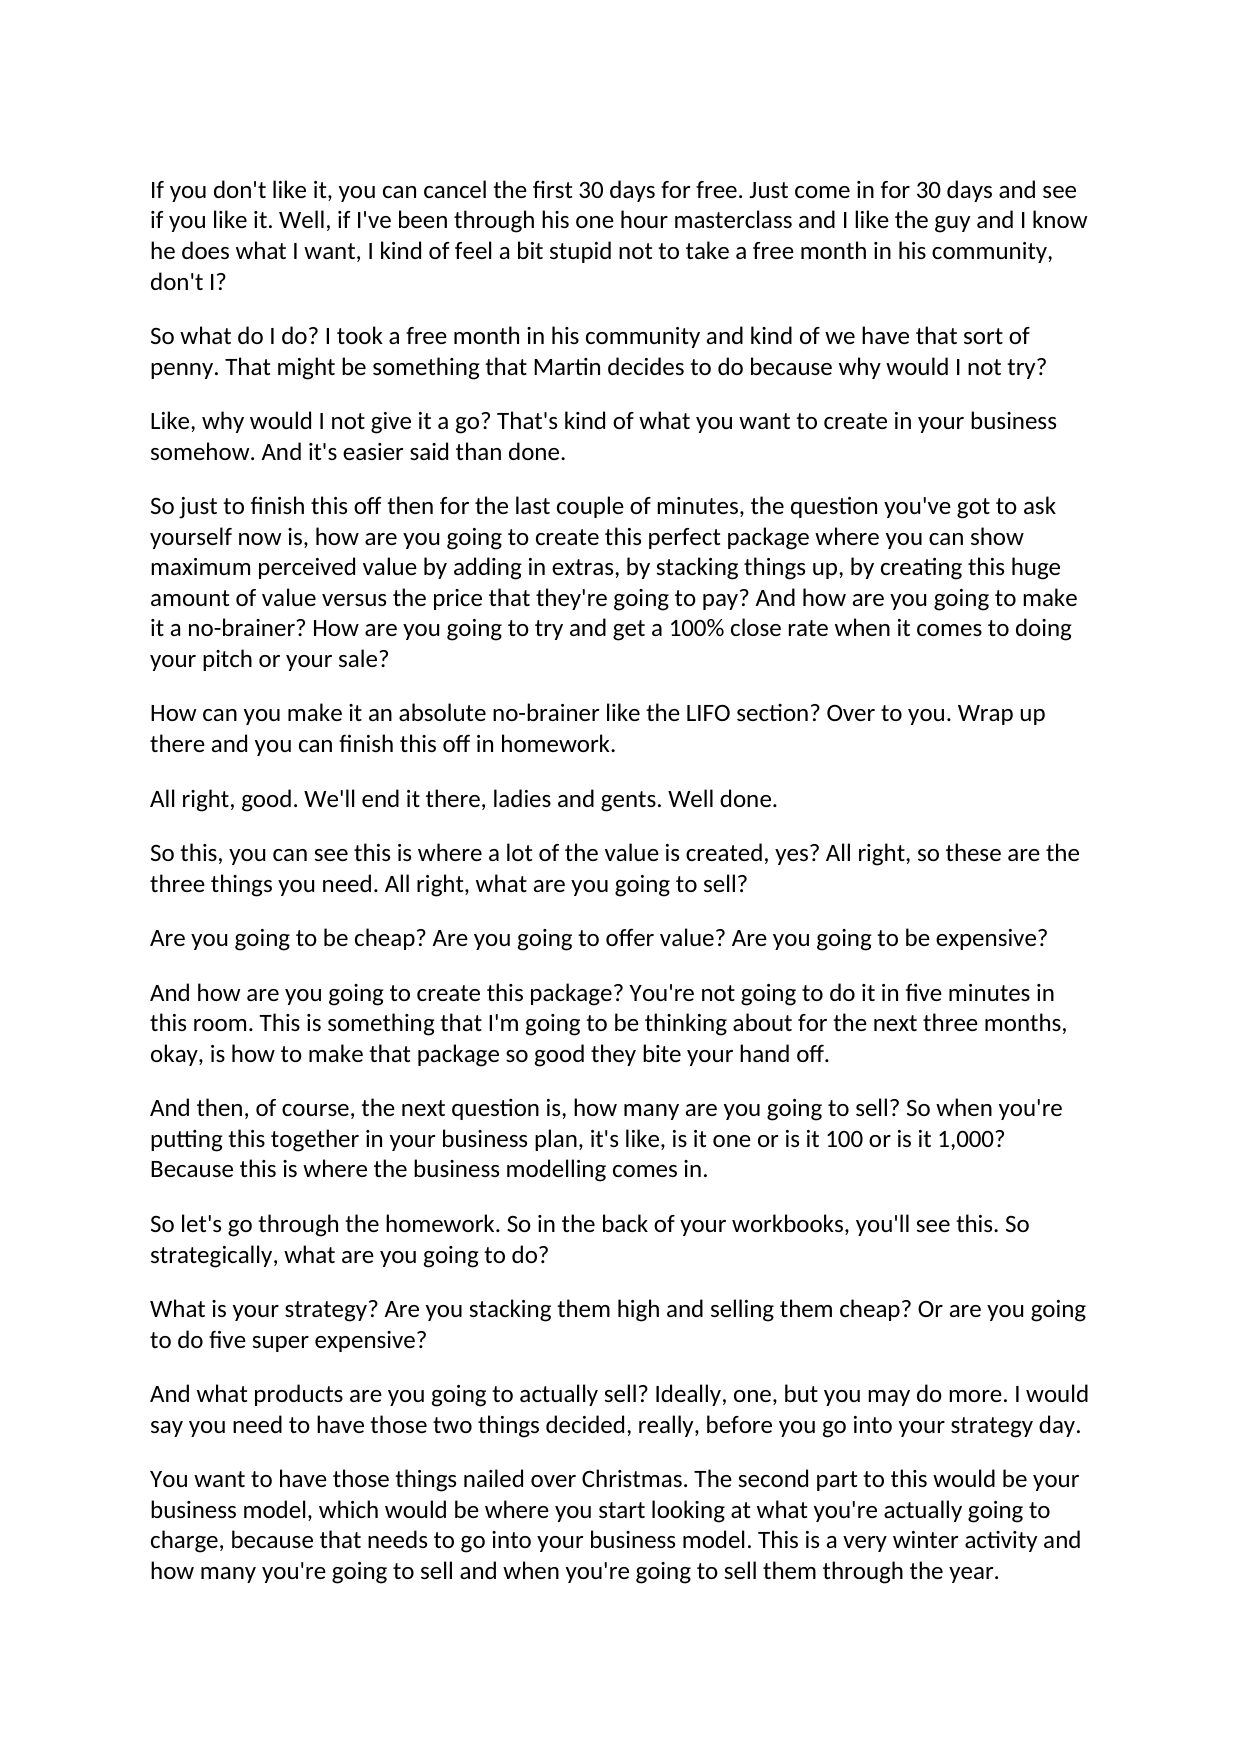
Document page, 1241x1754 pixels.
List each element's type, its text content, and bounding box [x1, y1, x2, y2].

text What is your strategy? Are you stacking them high and selling them cheap? Or are you going to do five super expensive? [150, 1293, 1090, 1354]
text All right, good. We'll end it there, ladies and gents. Well done. [150, 783, 1090, 813]
text So let's go through the homework. So in the back of your workbooks, you'll see this. So strategically, what are you going to do? [150, 1208, 1090, 1269]
text Like, why would I not give it a go? That's kind of what you want to create in your business somehow. And it's easier said than done. [150, 405, 1090, 466]
text So this, you can see this is where a lot of the value is created, yes? All right, so these are the three things you need. All right, what are you going to sell? [150, 837, 1090, 898]
text So just to finish this off then for the last couple of minutes, the question you've got to ask yourself now is, how are you going to create this perfect package where you can show maximum perceived value by adding in extras, by stacking things up, by creating this huge amount of value versus the price that they're going to pay? And how are you going to make it a no-brainer? How are you going to try and get a 100% close rate when it comes to doing your pitch or your sale? [150, 490, 1090, 673]
text You want to have those things nailed over Christmas. The second part to this would be your business model, which would be where you start looking at what you're actually going to charge, because that needs to go into your business model. This is a very winter activity and how many you're going to sell and when you're going to sell them through the year. [150, 1463, 1090, 1586]
text And how are you going to create this package? You're not going to do it in five minutes in this room. This is something that I'm going to be thinking about for the next three months, okay, is how to make that package so good they bite your hand off. [150, 977, 1090, 1068]
text How can you make it an absolute no-brainer like the LIFO section? Over to you. Wrap up there and you can finish this off in homework. [150, 698, 1090, 759]
text And what products are you going to actually sell? Ideally, one, but you may do more. I would say you need to have those two things decided, really, before you go into your strategy day. [150, 1378, 1090, 1439]
text And then, of course, the next question is, how many are you going to sell? So when you're putting this together in your business plan, it's like, is it one or is it 100 or is it 1,000? Because this is where the business modelling comes in. [150, 1093, 1090, 1184]
text If you don't like it, you can cancel the first 30 days for free. Just come in for 30 days and see if you like it. Well, if I've been through his one hour masterclass and I like the guy and I know he does what I want, I kind of feel a bit stupid not to take a free month in his community, don't I? [150, 174, 1090, 296]
text So what do I do? I took a free month in his community and kind of we have that sort of penny. That might be something that Martin decides to do because why would I not try? [150, 320, 1090, 381]
text Are you going to be cheap? Are you going to offer value? Are you going to be expensive? [150, 922, 1090, 953]
